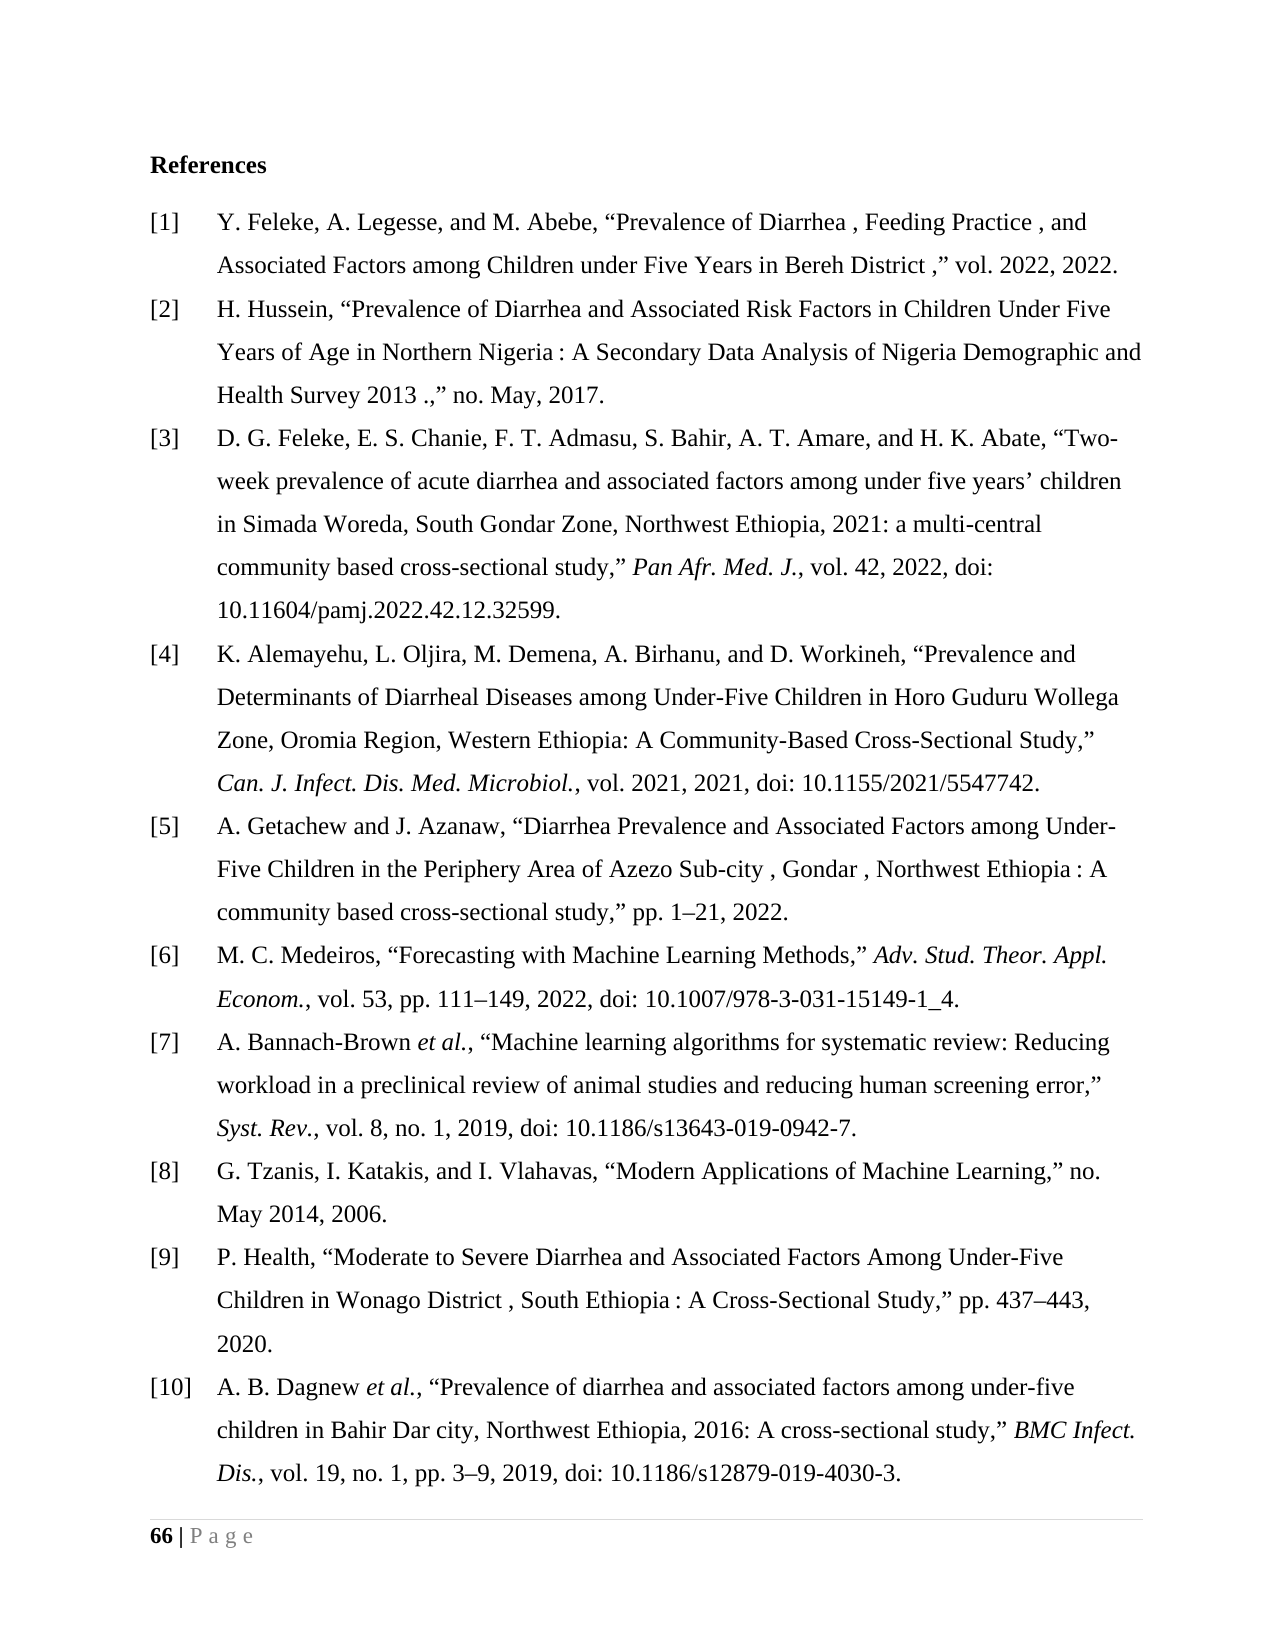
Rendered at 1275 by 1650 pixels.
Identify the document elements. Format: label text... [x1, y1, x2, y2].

text [6] M. C. Medeiros, “Forecasting with Machine Learning Methods,” Adv. Stud. Theor. Appl. Econom., vol. 53, pp. 111–149, 2022, doi: 10.1007/978-3-031-15149-1_4. [150, 941, 1143, 1012]
text [1] Y. Feleke, A. Legesse, and M. Abebe, “Prevalence of Diarrhea , Feeding Practice , and Associated Factors among Children under Five Years in Bereh District ,” vol. 2022, 2022. [150, 207, 1143, 279]
text [9] P. Health, “Moderate to Severe Diarrhea and Associated Factors Among Under-Five Children in Wonago District , South Ethiopia : A Cross-Sectional Study,” pp. 437–443, 2020. [150, 1242, 1143, 1357]
text [5] A. Getachew and J. Azanaw, “Diarrhea Prevalence and Associated Factors among Under-Five Children in the Periphery Area of Azezo Sub-city , Gondar , Northwest Ethiopia : A community based cross-sectional study,” pp. 1–21, 2022. [150, 811, 1143, 926]
text [3] D. G. Feleke, E. S. Chanie, F. T. Admasu, S. Bahir, A. T. Amare, and H. K. Abate, “Two-week prevalence of acute diarrhea and associated factors among under five years’ children in Simada Woreda, South Gondar Zone, Northwest Ethiopia, 2021: a multi-central community based cross-sectional study,” Pan Afr. Med. J., vol. 42, 2022, doi: 10.11604/pamj.2022.42.12.32599. [150, 423, 1143, 624]
text [4] K. Alemayehu, L. Oljira, M. Demena, A. Birhanu, and D. Workineh, “Prevalence and Determinants of Diarrheal Diseases among Under-Five Children in Horo Guduru Wollega Zone, Oromia Region, Western Ethiopia: A Community-Based Cross-Sectional Study,” Can. J. Infect. Dis. Med. Microbiol., vol. 2021, 2021, doi: 10.1155/2021/5547742. [150, 639, 1143, 797]
text [7] A. Bannach-Brown et al., “Machine learning algorithms for systematic review: Reducing workload in a preclinical review of animal studies and reducing human screening error,” Syst. Rev., vol. 8, no. 1, 2019, doi: 10.1186/s13643-019-0942-7. [150, 1027, 1143, 1142]
text References [150, 150, 1143, 179]
text [8] G. Tzanis, I. Katakis, and I. Vlahavas, “Modern Applications of Machine Learning,” no. May 2014, 2006. [150, 1156, 1143, 1228]
text [2] H. Hussein, “Prevalence of Diarrhea and Associated Risk Factors in Children Under Five Years of Age in Northern Nigeria : A Secondary Data Analysis of Nigeria Demographic and Health Survey 2013 .,” no. May, 2017. [150, 294, 1143, 409]
text [10] A. B. Dagnew et al., “Prevalence of diarrhea and associated factors among under-five children in Bahir Dar city, Northwest Ethiopia, 2016: A cross-sectional study,” BMC Infect. Dis., vol. 19, no. 1, pp. 3–9, 2019, doi: 10.1186/s12879-019-4030-3. [150, 1372, 1143, 1487]
